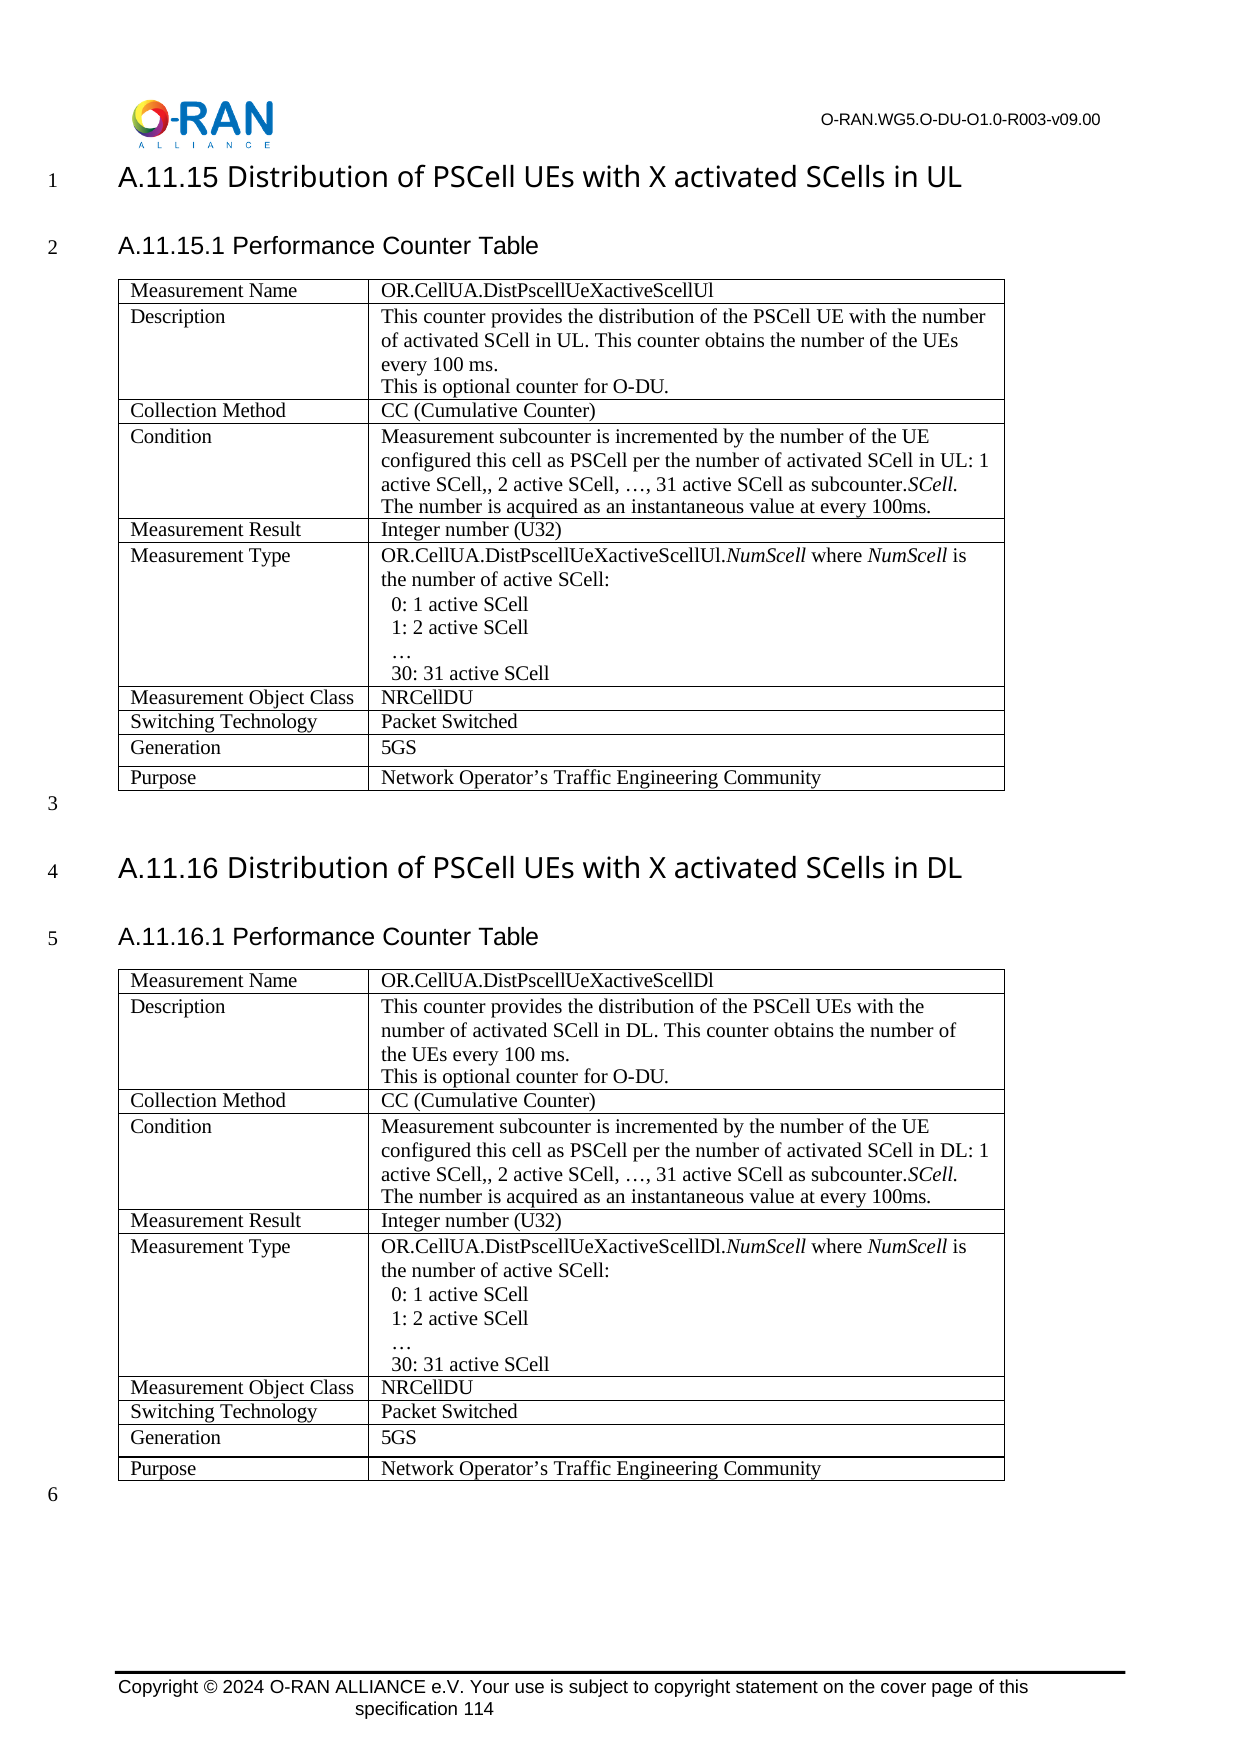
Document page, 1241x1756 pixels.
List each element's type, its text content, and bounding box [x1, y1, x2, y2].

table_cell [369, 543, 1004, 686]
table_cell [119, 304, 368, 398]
text 3 [47, 791, 1215, 815]
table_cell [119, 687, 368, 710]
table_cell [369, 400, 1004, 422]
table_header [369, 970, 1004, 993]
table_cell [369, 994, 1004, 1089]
subtitle A.11.16 Distribution of PSCell UEs with X activated SCells in DL [47, 847, 1215, 887]
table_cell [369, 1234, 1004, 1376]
text 6 [47, 1482, 1215, 1506]
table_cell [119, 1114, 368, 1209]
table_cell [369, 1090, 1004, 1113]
subtitle A.11.15.1 Performance Counter Table [47, 231, 1215, 260]
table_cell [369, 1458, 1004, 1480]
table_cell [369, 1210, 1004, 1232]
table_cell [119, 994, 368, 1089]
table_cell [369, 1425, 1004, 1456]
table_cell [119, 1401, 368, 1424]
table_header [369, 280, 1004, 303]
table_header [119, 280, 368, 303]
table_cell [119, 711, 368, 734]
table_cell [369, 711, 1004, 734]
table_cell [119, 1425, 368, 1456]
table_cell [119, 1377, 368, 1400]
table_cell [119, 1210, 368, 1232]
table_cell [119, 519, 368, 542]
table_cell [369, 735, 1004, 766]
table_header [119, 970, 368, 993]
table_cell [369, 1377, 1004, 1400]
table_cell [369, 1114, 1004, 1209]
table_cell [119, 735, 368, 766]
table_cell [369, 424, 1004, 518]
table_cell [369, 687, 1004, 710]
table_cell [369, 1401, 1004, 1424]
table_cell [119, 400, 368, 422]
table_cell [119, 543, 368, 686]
picture [130, 98, 274, 150]
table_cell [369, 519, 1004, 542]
subtitle A.11.16.1 Performance Counter Table [47, 922, 1215, 950]
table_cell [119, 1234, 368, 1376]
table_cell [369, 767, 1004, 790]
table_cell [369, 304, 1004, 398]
subtitle A.11.15 Distribution of PSCell UEs with X activated SCells in UL [47, 156, 1215, 196]
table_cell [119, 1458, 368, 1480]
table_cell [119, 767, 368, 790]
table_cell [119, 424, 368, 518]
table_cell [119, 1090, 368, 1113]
